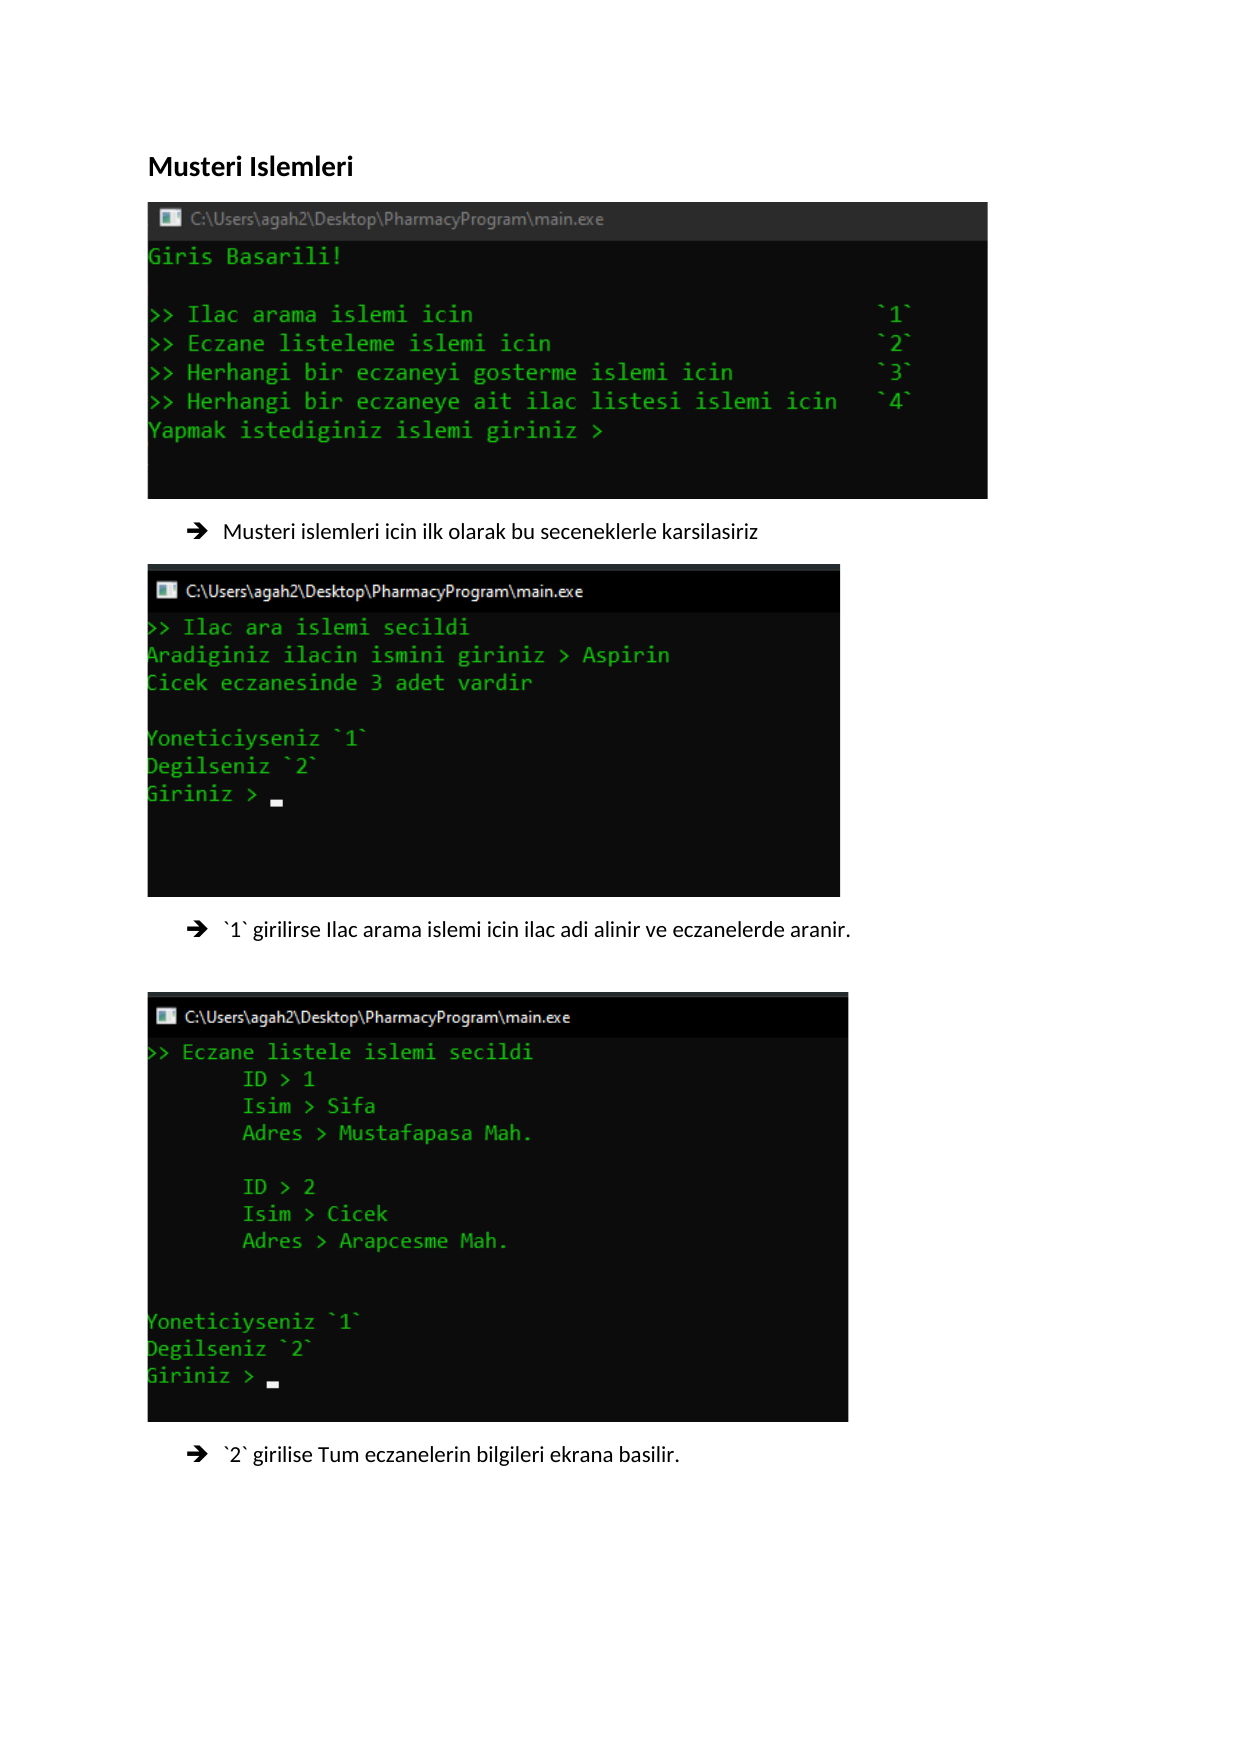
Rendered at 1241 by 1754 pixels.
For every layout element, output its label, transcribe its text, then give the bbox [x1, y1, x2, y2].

list `2` girilise Tum eczanelerin bilgileri ekrana basilir. [185, 1441, 1093, 1468]
list `1` girilirse Ilac arama islemi icin ilac adi alinir ve eczanelerde aranir. [185, 916, 1093, 943]
picture [147, 564, 841, 897]
picture [147, 992, 849, 1422]
picture [147, 202, 988, 499]
list Musteri islemleri icin ilk olarak bu seceneklerle karsilasiriz [185, 517, 1093, 545]
text Musteri Islemleri [148, 148, 1093, 183]
